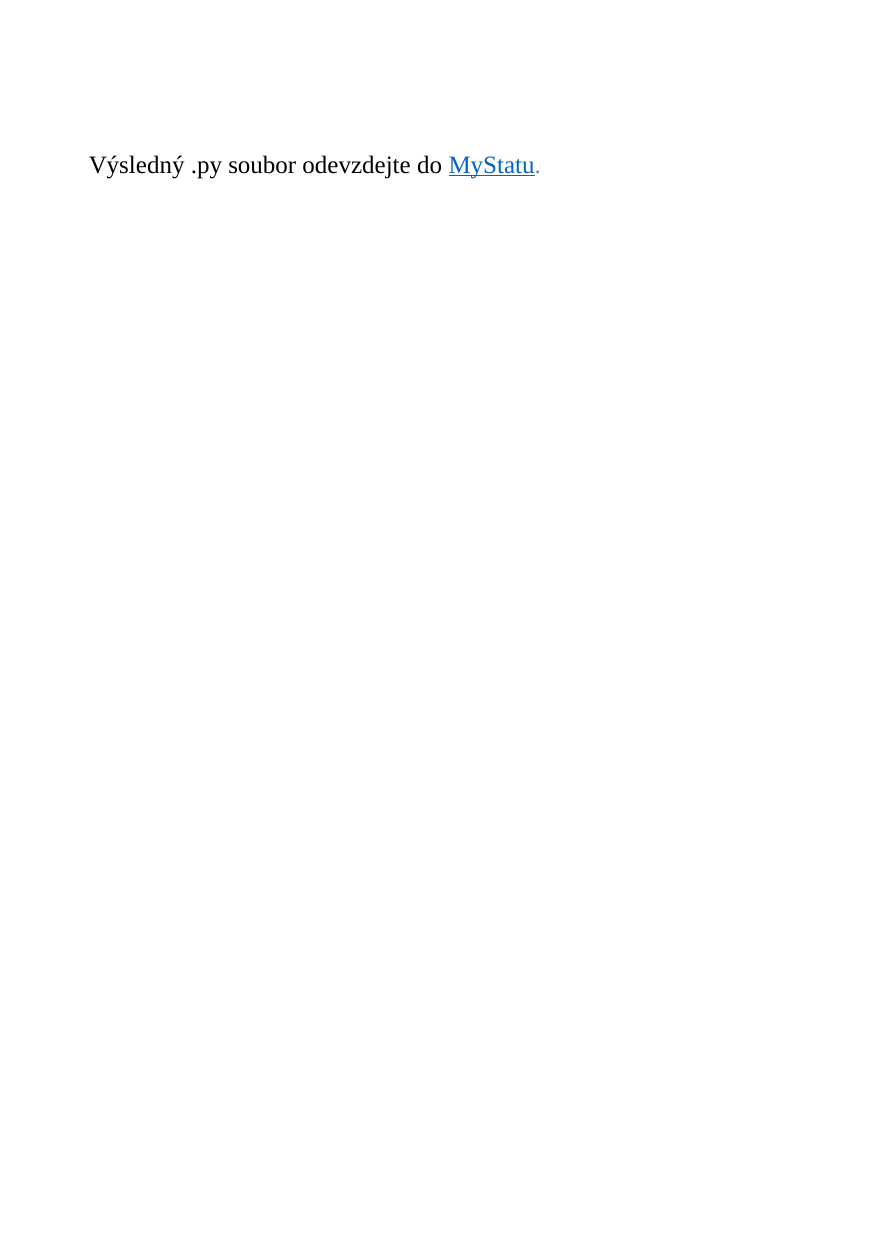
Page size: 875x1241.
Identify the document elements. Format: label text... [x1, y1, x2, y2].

text Výsledný .py soubor odevzdejte do MyStatu. [88, 150, 783, 179]
